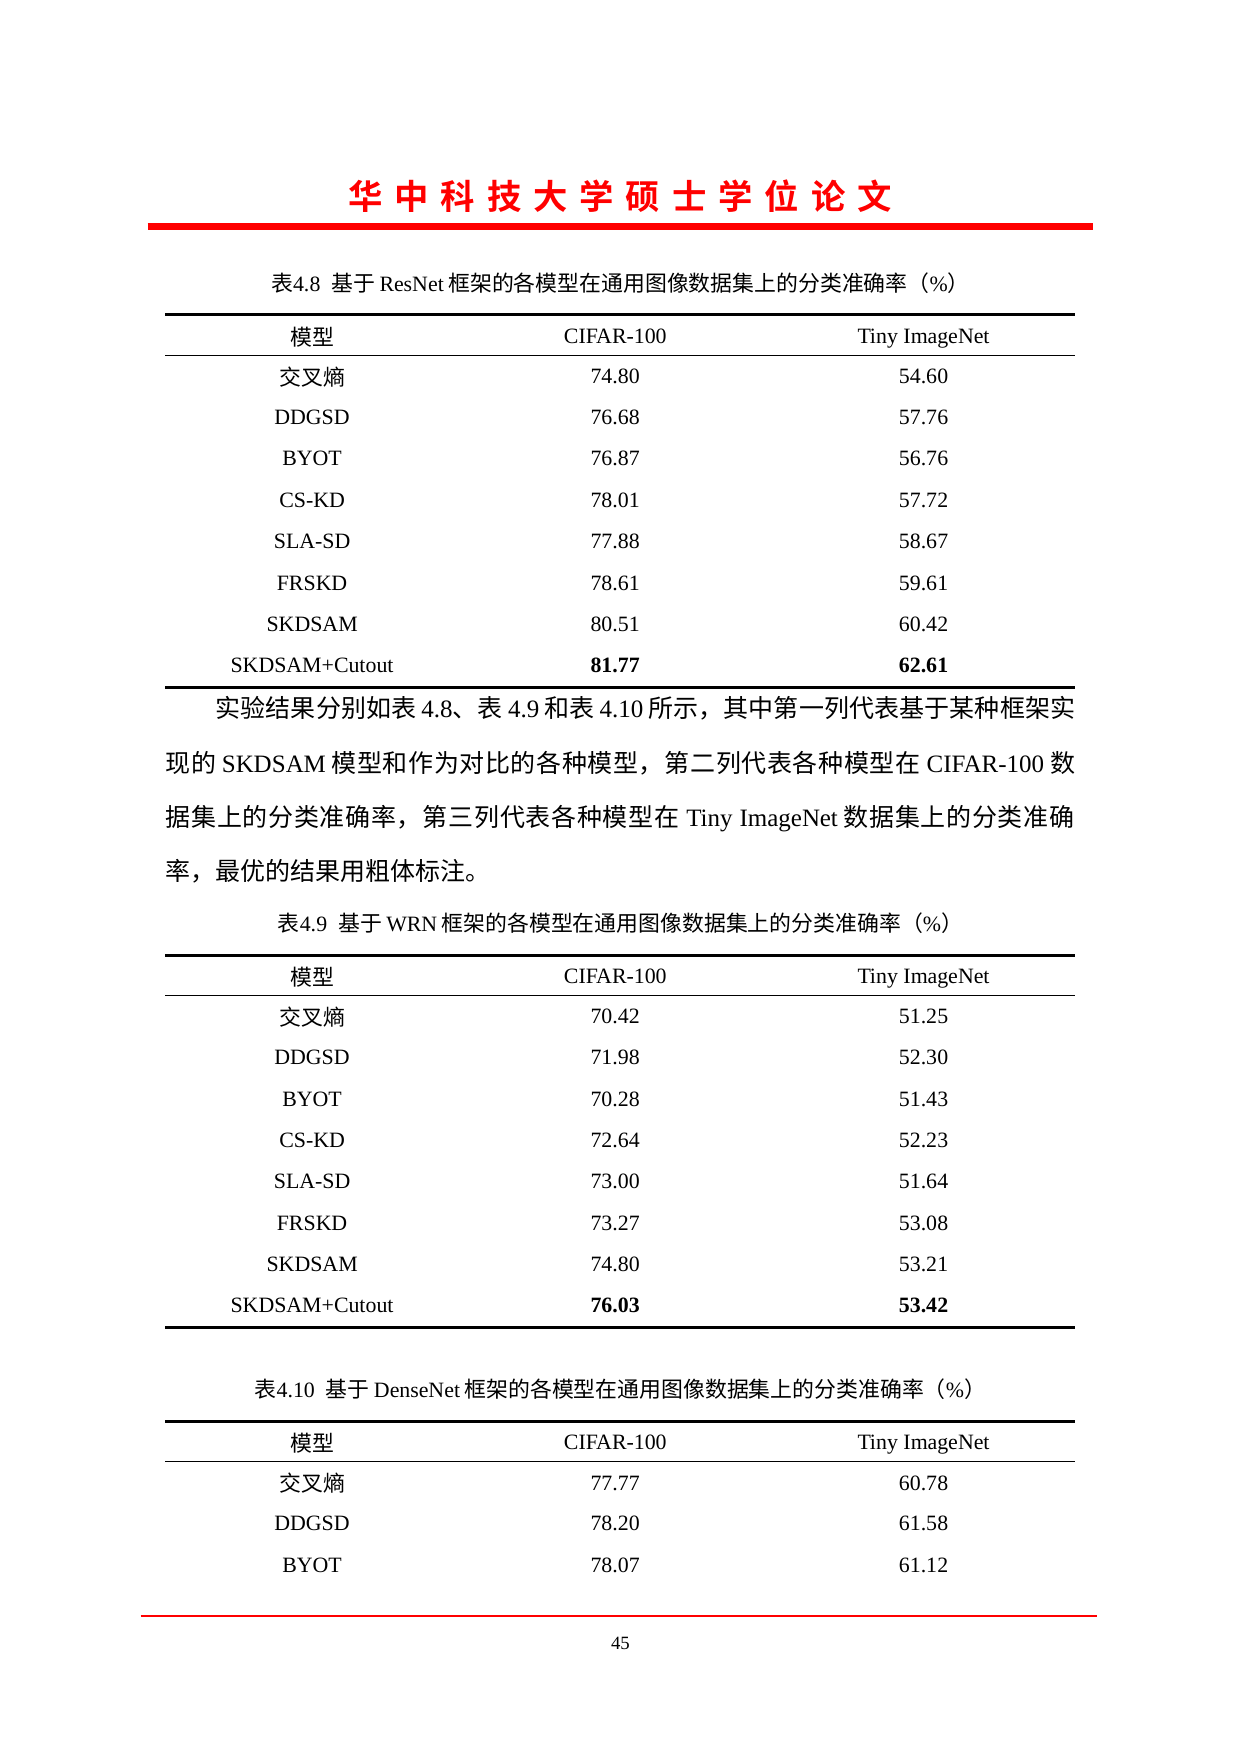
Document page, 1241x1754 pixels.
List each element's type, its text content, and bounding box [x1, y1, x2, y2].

table_cell 73.27 [458, 1202, 772, 1243]
table_cell 51.25 [772, 996, 1075, 1036]
table_cell 交叉熵 [165, 996, 458, 1036]
table_cell SKDSAM [165, 603, 458, 644]
table_header CIFAR-100 [458, 957, 772, 995]
table_cell SKDSAM+Cutout [165, 644, 458, 686]
table_cell CS-KD [165, 479, 458, 520]
table_cell 78.20 [458, 1502, 772, 1544]
table_cell DDGSD [165, 1502, 458, 1544]
table_cell 交叉熵 [165, 1462, 458, 1502]
table_cell 51.64 [772, 1160, 1075, 1202]
table_cell 76.68 [458, 396, 772, 437]
table_cell 56.76 [772, 438, 1075, 479]
table_cell 70.28 [458, 1078, 772, 1119]
table_cell SLA-SD [165, 1160, 458, 1202]
table_cell 78.07 [458, 1544, 772, 1585]
table_cell 72.64 [458, 1119, 772, 1160]
table_cell 58.67 [772, 520, 1075, 561]
table_cell 60.78 [772, 1462, 1075, 1502]
table_cell SLA-SD [165, 520, 458, 561]
table_cell 52.23 [772, 1119, 1075, 1160]
table_cell 53.42 [772, 1285, 1075, 1326]
table_cell 59.61 [772, 561, 1075, 603]
table_cell SKDSAM [165, 1243, 458, 1284]
table_cell SKDSAM+Cutout [165, 1285, 458, 1326]
table_cell 54.60 [772, 356, 1075, 396]
table_cell 76.03 [458, 1285, 772, 1326]
table_header CIFAR-100 [458, 316, 772, 355]
table_cell 交叉熵 [165, 356, 458, 396]
table_cell 53.08 [772, 1202, 1075, 1243]
table_header 模型 [165, 957, 458, 995]
table_cell 52.30 [772, 1036, 1075, 1078]
table_cell 76.87 [458, 438, 772, 479]
table_cell 81.77 [458, 644, 772, 686]
table_cell 71.98 [458, 1036, 772, 1078]
table_cell 77.77 [458, 1462, 772, 1502]
table_cell CS-KD [165, 1119, 458, 1160]
table_cell 60.42 [772, 603, 1075, 644]
table_cell 61.12 [772, 1544, 1075, 1585]
table_cell 77.88 [458, 520, 772, 561]
table_cell 62.61 [772, 644, 1075, 686]
table_cell DDGSD [165, 396, 458, 437]
table_cell DDGSD [165, 1036, 458, 1078]
table_cell 70.42 [458, 996, 772, 1036]
table_cell 74.80 [458, 356, 772, 396]
table_cell 78.01 [458, 479, 772, 520]
table_cell 57.76 [772, 396, 1075, 437]
table_header CIFAR-100 [458, 1423, 772, 1461]
table_header Tiny ImageNet [772, 957, 1075, 995]
table_cell 53.21 [772, 1243, 1075, 1284]
table_cell 51.43 [772, 1078, 1075, 1119]
table_header 模型 [165, 1423, 458, 1461]
table_cell BYOT [165, 1078, 458, 1119]
table_cell 61.58 [772, 1502, 1075, 1544]
table_header Tiny ImageNet [772, 1423, 1075, 1461]
table_cell FRSKD [165, 1202, 458, 1243]
table_cell 57.72 [772, 479, 1075, 520]
table_cell 73.00 [458, 1160, 772, 1202]
table_cell FRSKD [165, 561, 458, 603]
table_cell 80.51 [458, 603, 772, 644]
table_header Tiny ImageNet [772, 316, 1075, 355]
table_cell 78.61 [458, 561, 772, 603]
table_cell 74.80 [458, 1243, 772, 1284]
table_cell BYOT [165, 1544, 458, 1585]
table_header 模型 [165, 316, 458, 355]
table_cell BYOT [165, 438, 458, 479]
